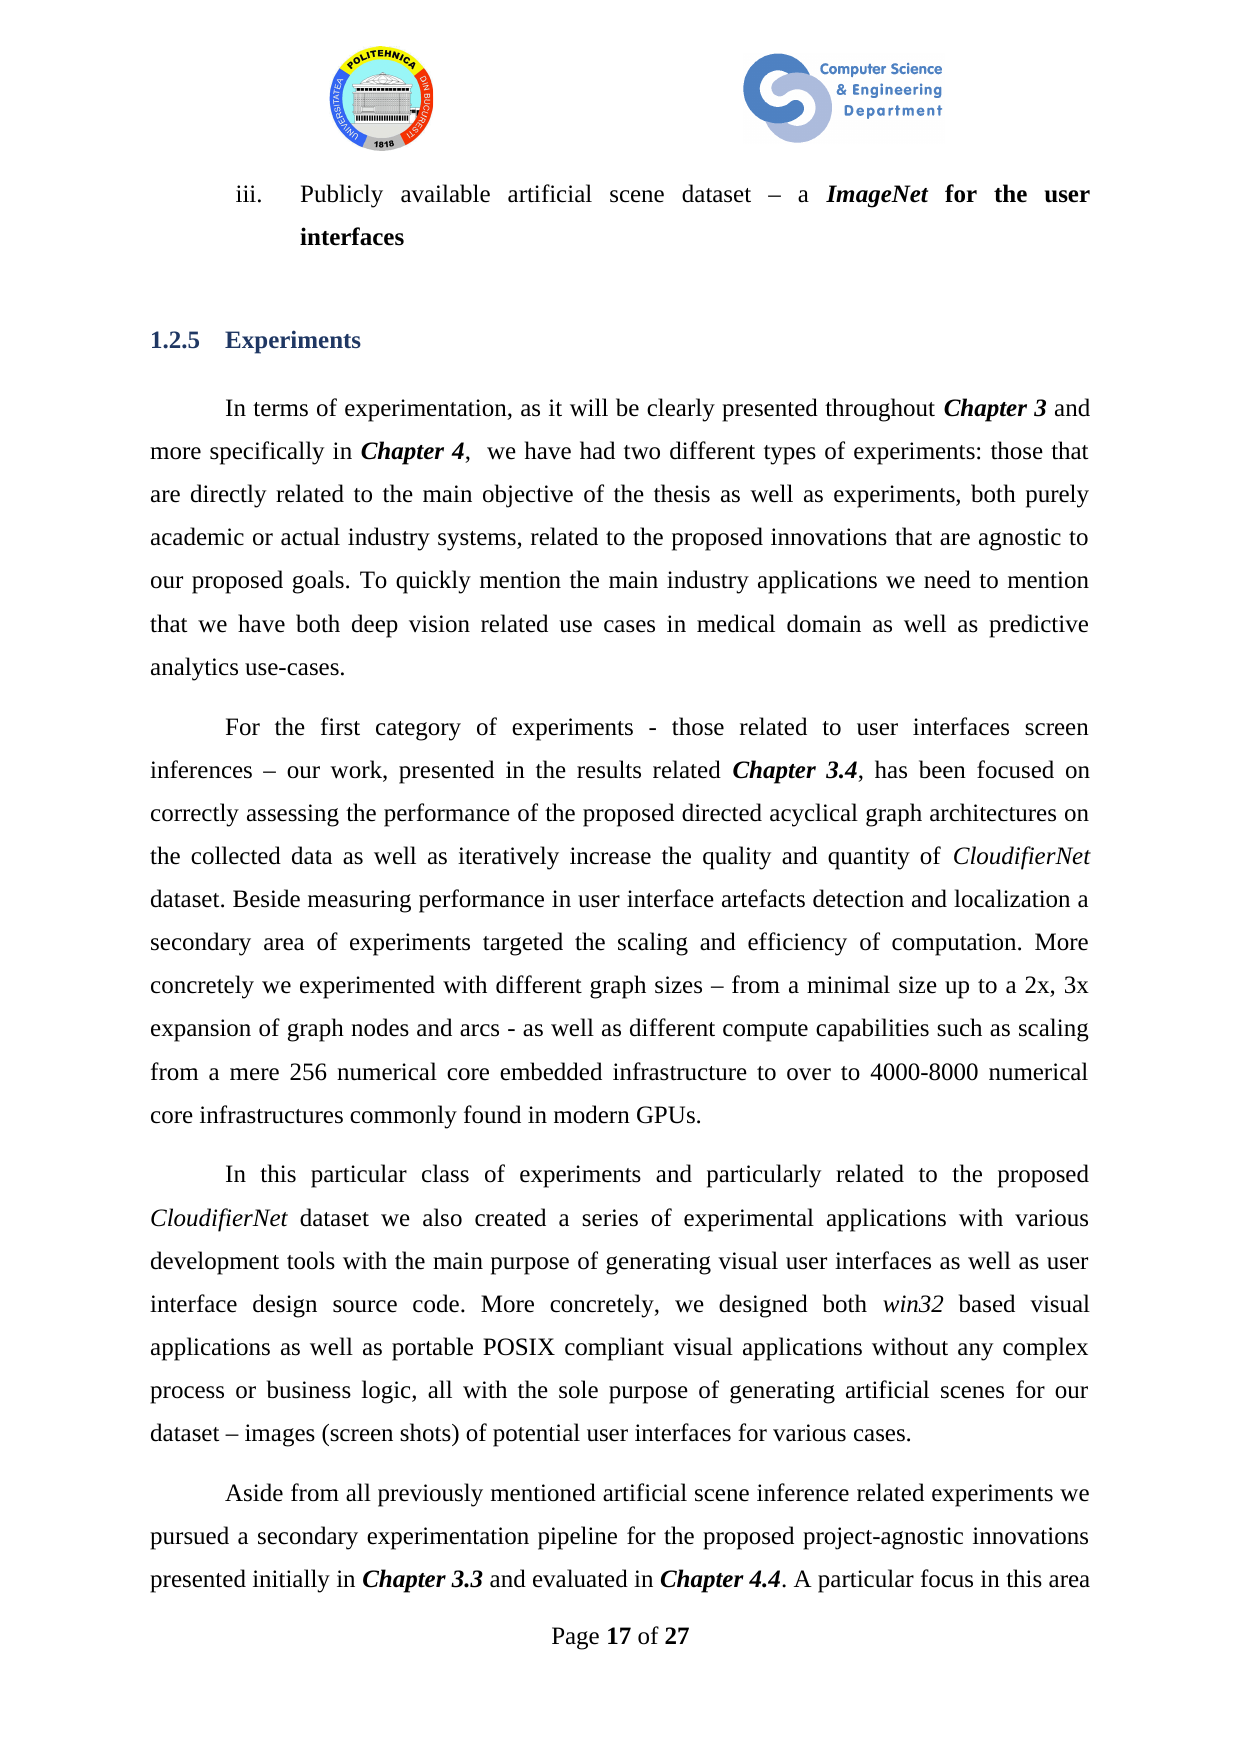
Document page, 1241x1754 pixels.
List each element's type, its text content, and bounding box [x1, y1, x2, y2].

text In this particular class of experiments and particularly related to the proposed CloudifierNet dataset we also created a series of experimental applications with various development tools with the main purpose of generating visual user interfaces as well as user interface design source code. More concretely, we designed both win32 based visual applications as well as portable POSIX compliant visual applications without any complex process or business logic, all with the sole purpose of generating artificial scenes for our dataset – images (screen shots) of potential user interfaces for various cases. [150, 1159, 1090, 1447]
subtitle Experiments [150, 325, 1090, 354]
picture [742, 53, 946, 144]
text In terms of experimentation, as it will be clearly presented throughout Chapter 3 and more specifically in Chapter 4, we have had two different types of experiments: those that are directly related to the main objective of the thesis as well as experiments, both purely academic or actual industry systems, related to the proposed innovations that are agnostic to our proposed goals. To quickly mention the main industry applications we need to mention that we have both deep vision related use cases in medical domain as well as predictive analytics use-cases. [150, 393, 1090, 681]
text For the first category of experiments - those related to user interfaces screen inferences – our work, presented in the results related Chapter 3.4, has been focused on correctly assessing the performance of the proposed directed acyclical graph architectures on the collected data as well as iteratively increase the quality and quantity of CloudifierNet dataset. Beside measuring performance in user interface artefacts detection and localization a secondary area of experiments targeted the scaling and efficiency of computation. More concretely we experimented with different graph sizes – from a minimal size up to a 2x, 3x expansion of graph nodes and arcs - as well as different compute capabilities such as scaling from a mere 256 numerical core embedded infrastructure to over to 4000-8000 numerical core infrastructures commonly found in modern GPUs. [150, 712, 1090, 1128]
picture [329, 46, 434, 151]
list Publicly available artificial scene dataset – a ImageNet for the user interfaces [262, 179, 1090, 251]
